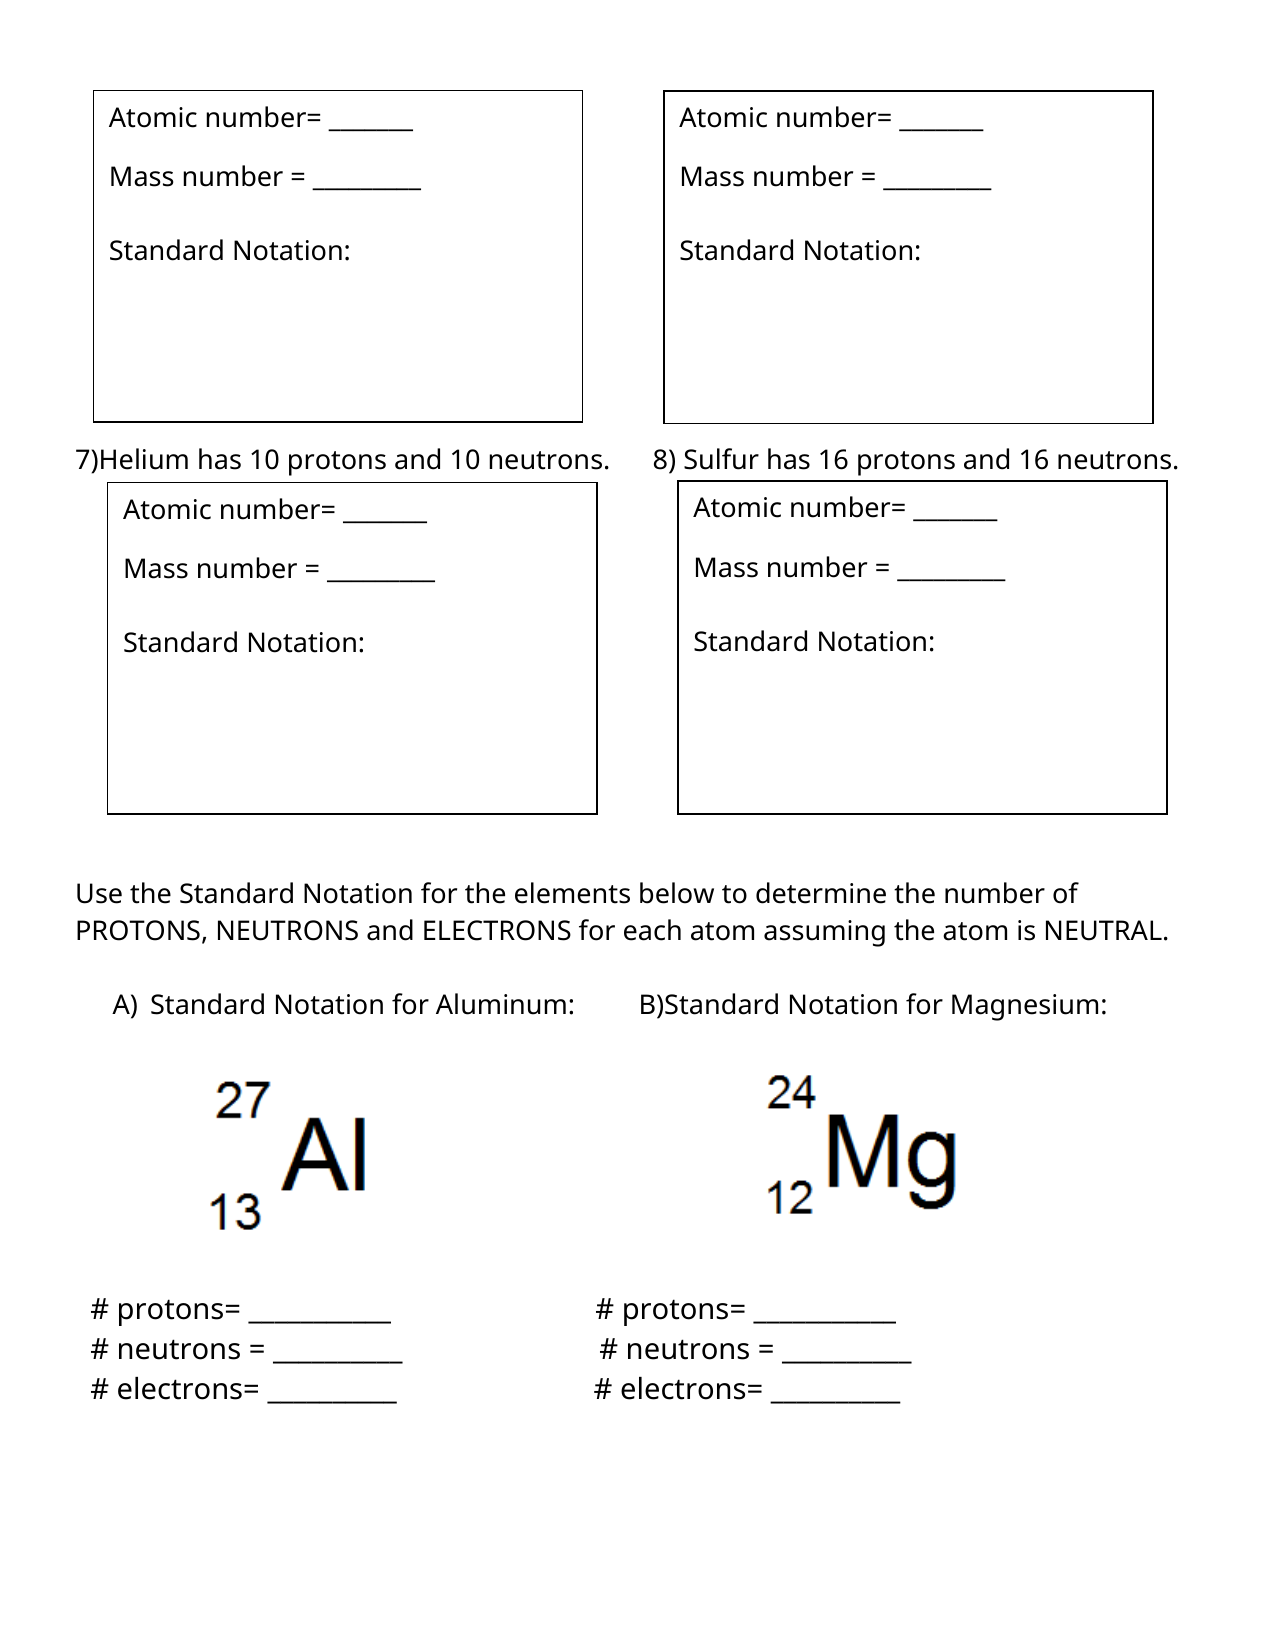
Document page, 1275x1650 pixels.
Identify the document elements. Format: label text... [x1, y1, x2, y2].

text Use the Standard Notation for the elements below to determine the number of PROTONS, NEUTRONS and ELECTRONS for each atom assuming the atom is NEUTRAL. [75, 874, 1200, 948]
list Standard Notation for Aluminum: B)Standard Notation for Magnesium: [112, 985, 1200, 1022]
text # neutrons = __________ # neutrons = __________ [75, 1328, 1200, 1368]
picture [753, 1063, 976, 1269]
text 7)Helium has 10 protons and 10 neutrons. 8) Sulfur has 16 protons and 16 neutrons. [75, 441, 1200, 478]
text # electrons= __________ # electrons= __________ [75, 1368, 1200, 1408]
text # protons= ___________ # protons= ___________ [75, 1289, 1200, 1328]
picture [195, 1060, 375, 1263]
